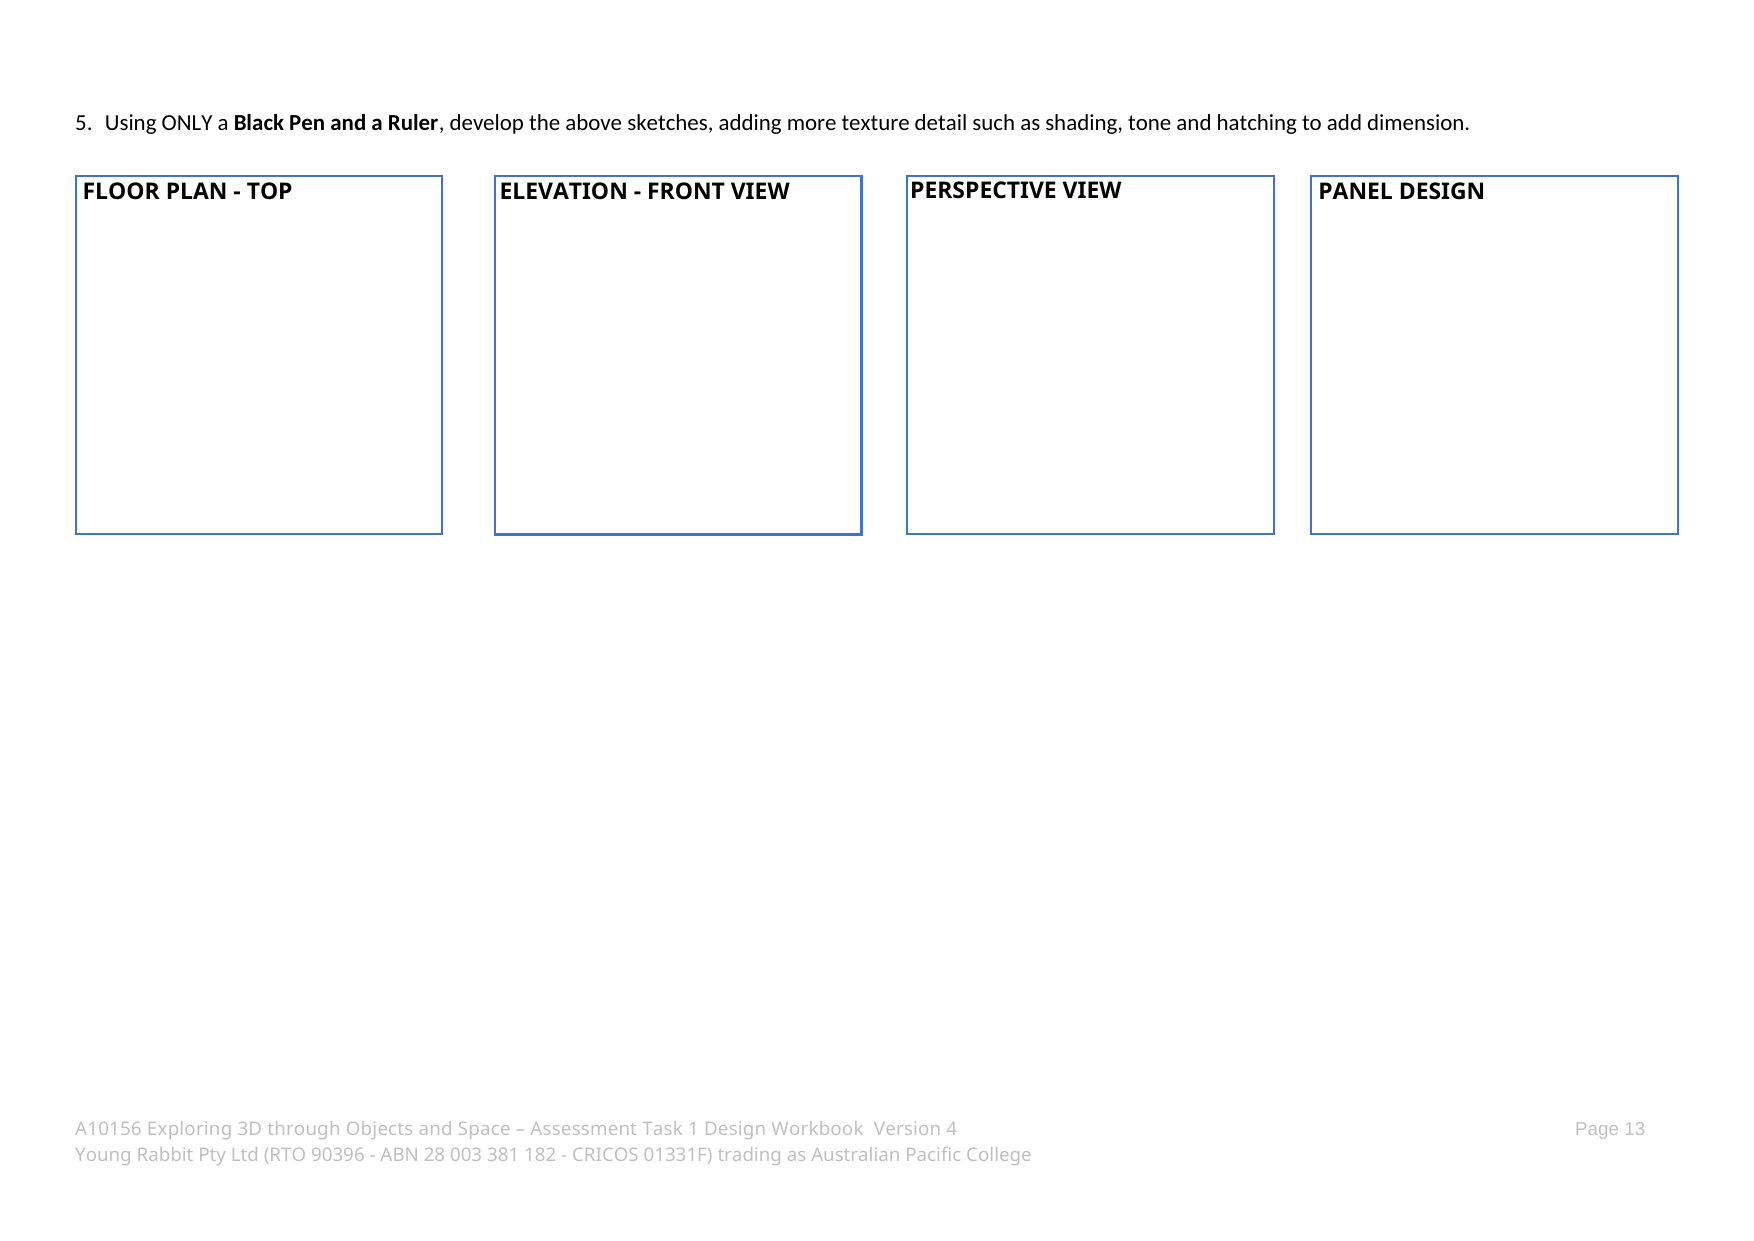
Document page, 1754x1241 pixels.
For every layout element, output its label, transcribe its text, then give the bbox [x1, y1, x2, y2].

list Using ONLY a Black Pen and a Ruler, develop the above sketches, adding more texture detail such as shading, tone and hatching to add dimension. [75, 108, 1679, 136]
